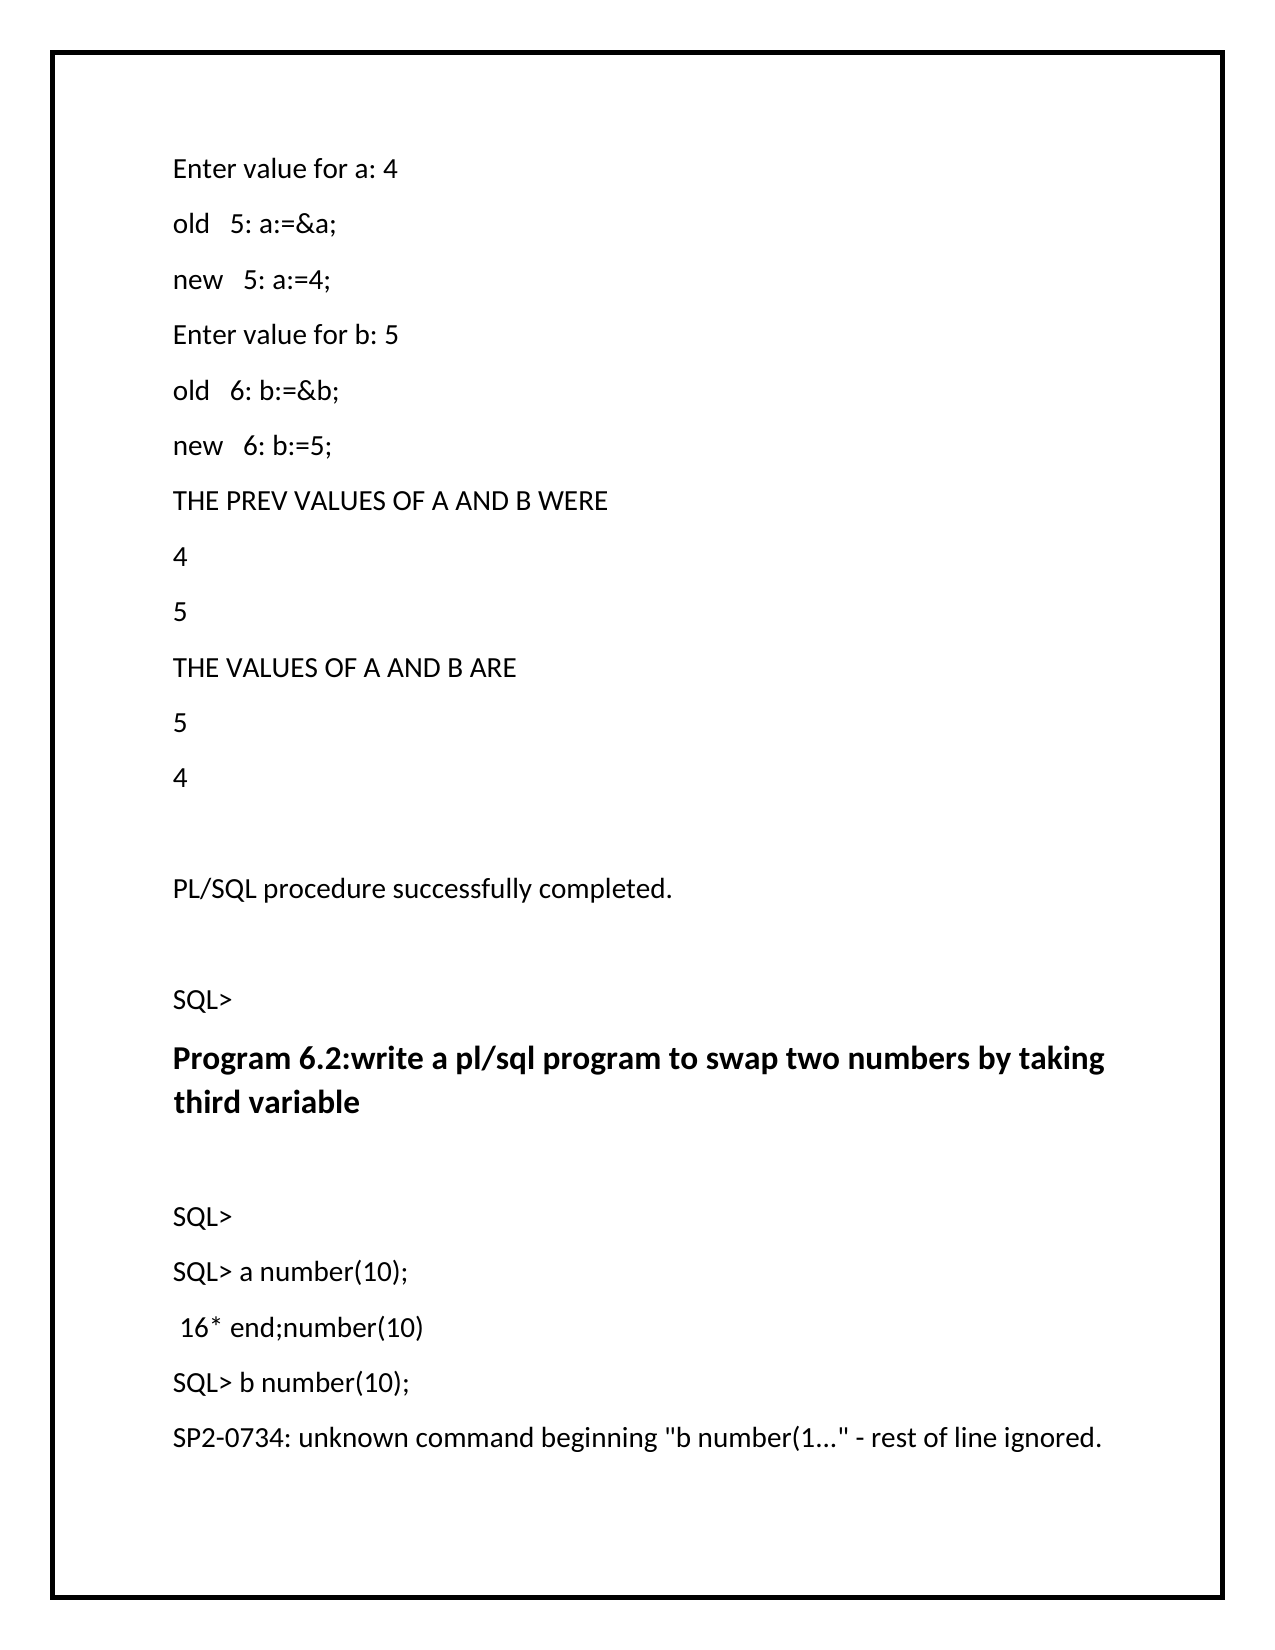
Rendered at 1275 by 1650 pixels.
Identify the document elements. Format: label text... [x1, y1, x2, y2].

text Enter value for a: 4 [173, 150, 1125, 186]
text SQL> a number(10); [173, 1253, 1125, 1289]
text new 6: b:=5; [173, 427, 1125, 463]
text old 6: b:=&b; [173, 372, 1125, 407]
text 4 [173, 759, 1125, 795]
text 5 [173, 593, 1125, 629]
text new 5: a:=4; [173, 261, 1125, 296]
text SQL> b number(10); [173, 1364, 1125, 1400]
text Enter value for b: 5 [173, 316, 1125, 352]
text SP2-0734: unknown command beginning "b number(1..." - rest of line ignored. [173, 1419, 1125, 1455]
text THE PREV VALUES OF A AND B WERE [173, 482, 1125, 518]
text Program 6.2:write a pl/sql program to swap two numbers by taking third variable [173, 1037, 1125, 1122]
text 16* end;number(10) [173, 1309, 1125, 1344]
text 4 [173, 538, 1125, 573]
text SQL> [173, 981, 1125, 1017]
text PL/SQL procedure successfully completed. [173, 870, 1125, 906]
text SQL> [173, 1198, 1125, 1233]
text old 5: a:=&a; [173, 205, 1125, 241]
text THE VALUES OF A AND B ARE [173, 649, 1125, 684]
text 5 [173, 704, 1125, 740]
